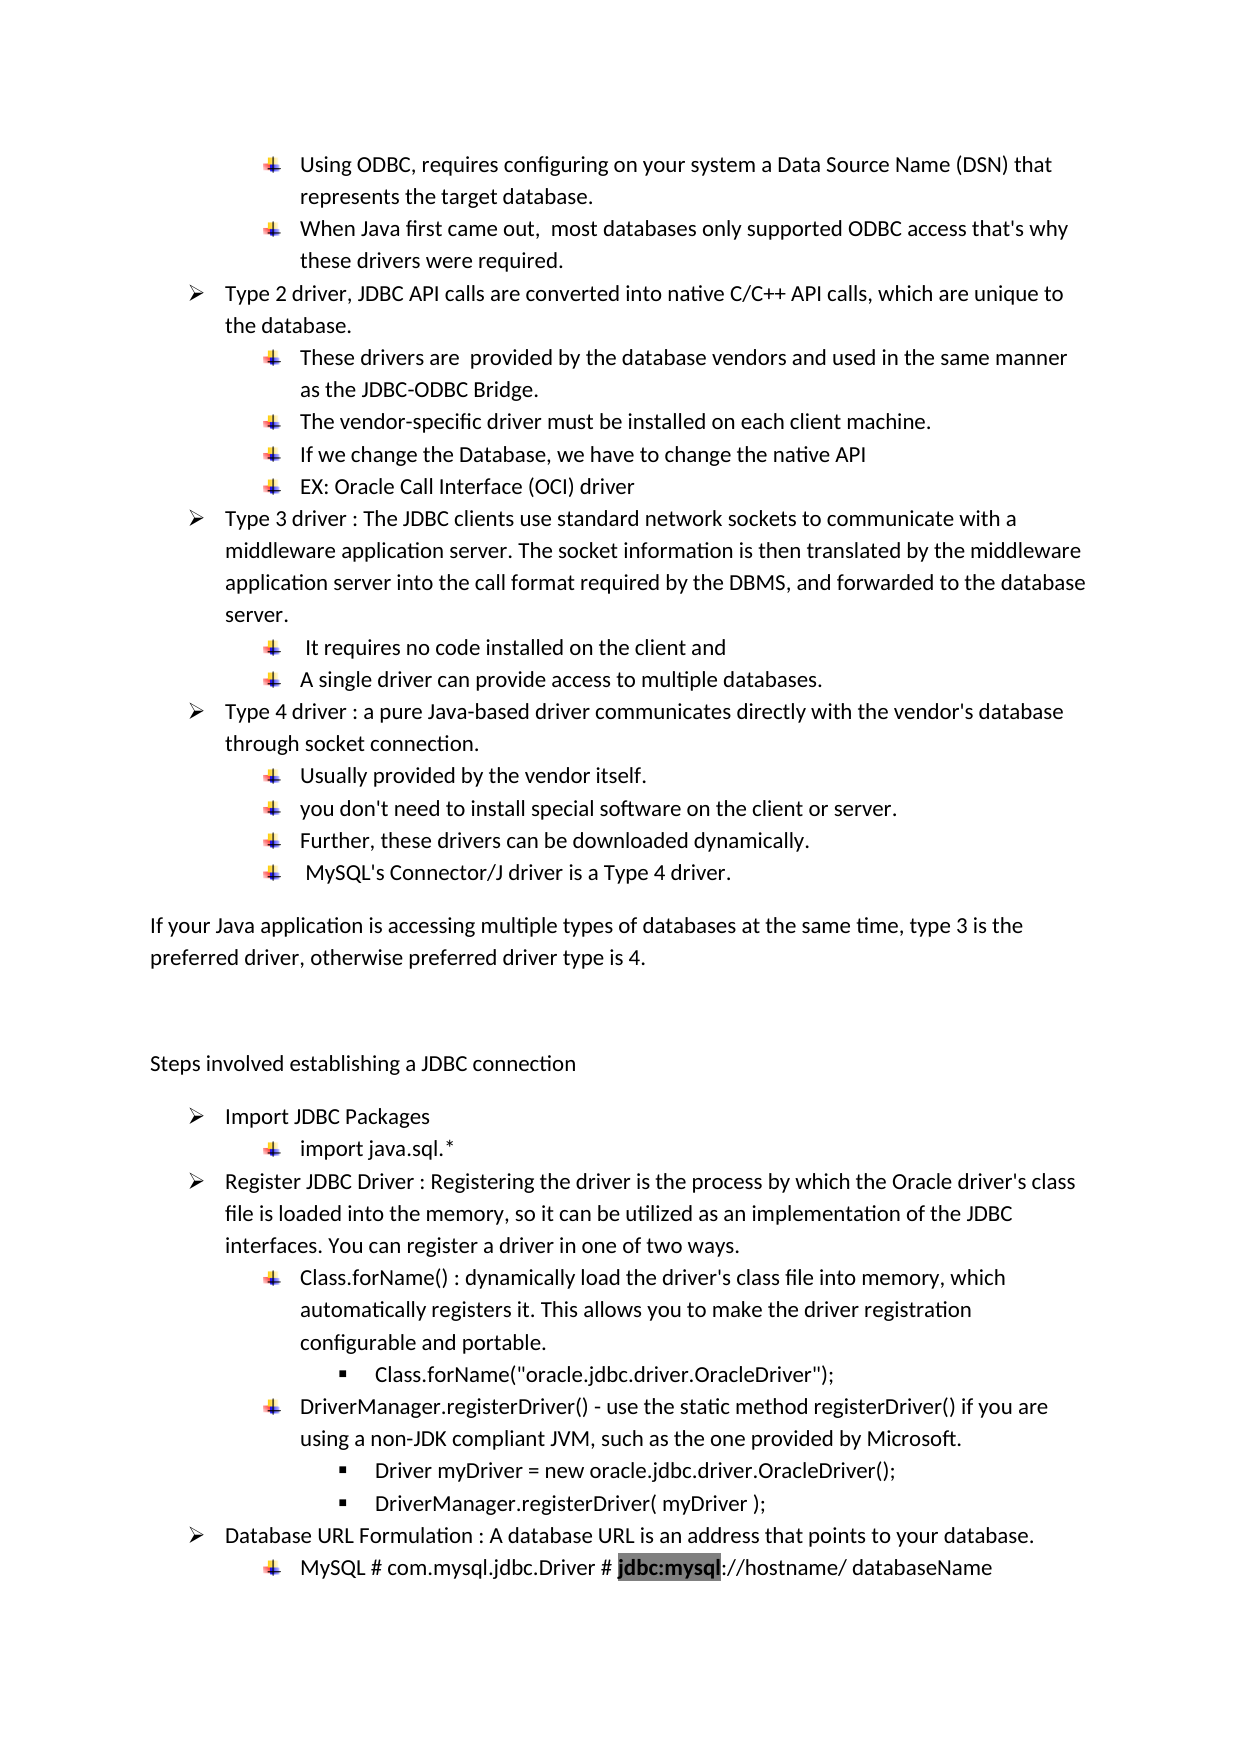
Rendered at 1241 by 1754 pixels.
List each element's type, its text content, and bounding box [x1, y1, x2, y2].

list Database URL Formulation : A database URL is an address that points to your database. [187, 1521, 1090, 1549]
list Import JDBC Packages [187, 1102, 1090, 1130]
list If we change the Database, we have to change the native API [262, 440, 1090, 468]
list Class.forName() : dynamically load the driver's class file into memory, which automatically registers it. This allows you to make the driver registration configurable and portable. [262, 1263, 1090, 1356]
picture [263, 1558, 281, 1576]
picture [263, 799, 281, 816]
picture [263, 348, 281, 366]
picture [263, 1397, 281, 1415]
text Steps involved establishing a JDBC connection [150, 1049, 1090, 1077]
list A single driver can provide access to multiple databases. [262, 665, 1090, 693]
list MySQL # com.mysql.jdbc.Driver # jdbc:mysql://hostname/ databaseName [721, 1553, 1090, 1581]
list Driver myDriver = new oracle.jdbc.driver.OracleDriver(); [337, 1456, 1090, 1484]
picture [263, 477, 281, 495]
picture [263, 767, 281, 784]
list Type 4 driver : a pure Java-based driver communicates directly with the vendor's database through socket connection. [187, 697, 1090, 757]
list EX: Oracle Call Interface (OCI) driver [262, 472, 1090, 500]
list Usually provided by the vendor itself. [262, 762, 1090, 789]
picture [263, 1140, 281, 1157]
list MySQL's Connector/J driver is a Type 4 driver. [262, 858, 1090, 886]
picture [263, 445, 281, 462]
picture [263, 831, 281, 849]
list MySQL # com.mysql.jdbc.Driver # jdbc:mysql://hostname/ databaseName [262, 1553, 618, 1581]
list Register JDBC Driver : Registering the driver is the process by which the Oracle driver's class file is loaded into the memory, so it can be utilized as an implementation of the JDBC interfaces. You can register a driver in one of two ways. [187, 1167, 1090, 1259]
picture [263, 155, 281, 173]
picture [263, 1269, 281, 1286]
picture [263, 413, 281, 430]
text If your Java application is accessing multiple types of databases at the same time, type 3 is the preferred driver, otherwise preferred driver type is 4. [150, 911, 1090, 971]
picture [263, 220, 281, 237]
picture [263, 863, 281, 881]
list import java.sql.* [262, 1134, 1090, 1163]
list These drivers are provided by the database vendors and used in the same manner as the JDBC-ODBC Bridge. [262, 343, 1090, 403]
picture [263, 638, 281, 656]
list Type 3 driver : The JDBC clients use standard network sockets to communicate with a middleware application server. The socket information is then translated by the middleware application server into the call format required by the DBMS, and forwarded to the database server. [187, 504, 1090, 629]
list Class.forName("oracle.jdbc.driver.OracleDriver"); [337, 1360, 1090, 1388]
list When Java first came out, most databases only supported ODBC access that's why these drivers were required. [262, 214, 1090, 274]
list you don't need to install special software on the client or server. [262, 794, 1090, 822]
list Further, these drivers can be downloaded dynamically. [262, 826, 1090, 854]
list It requires no code installed on the client and [262, 633, 1090, 661]
picture [263, 670, 281, 688]
list Type 2 driver, JDBC API calls are converted into native C/C++ API calls, which are unique to the database. [187, 279, 1090, 339]
list The vendor-specific driver must be installed on each client machine. [262, 407, 1090, 436]
list DriverManager.registerDriver( myDriver ); [337, 1489, 1090, 1517]
list Using ODBC, requires configuring on your system a Data Source Name (DSN) that represents the target database. [262, 150, 1090, 210]
list DriverManager.registerDriver() - use the static method registerDriver() if you are using a non-JDK compliant JVM, such as the one provided by Microsoft. [262, 1392, 1090, 1452]
